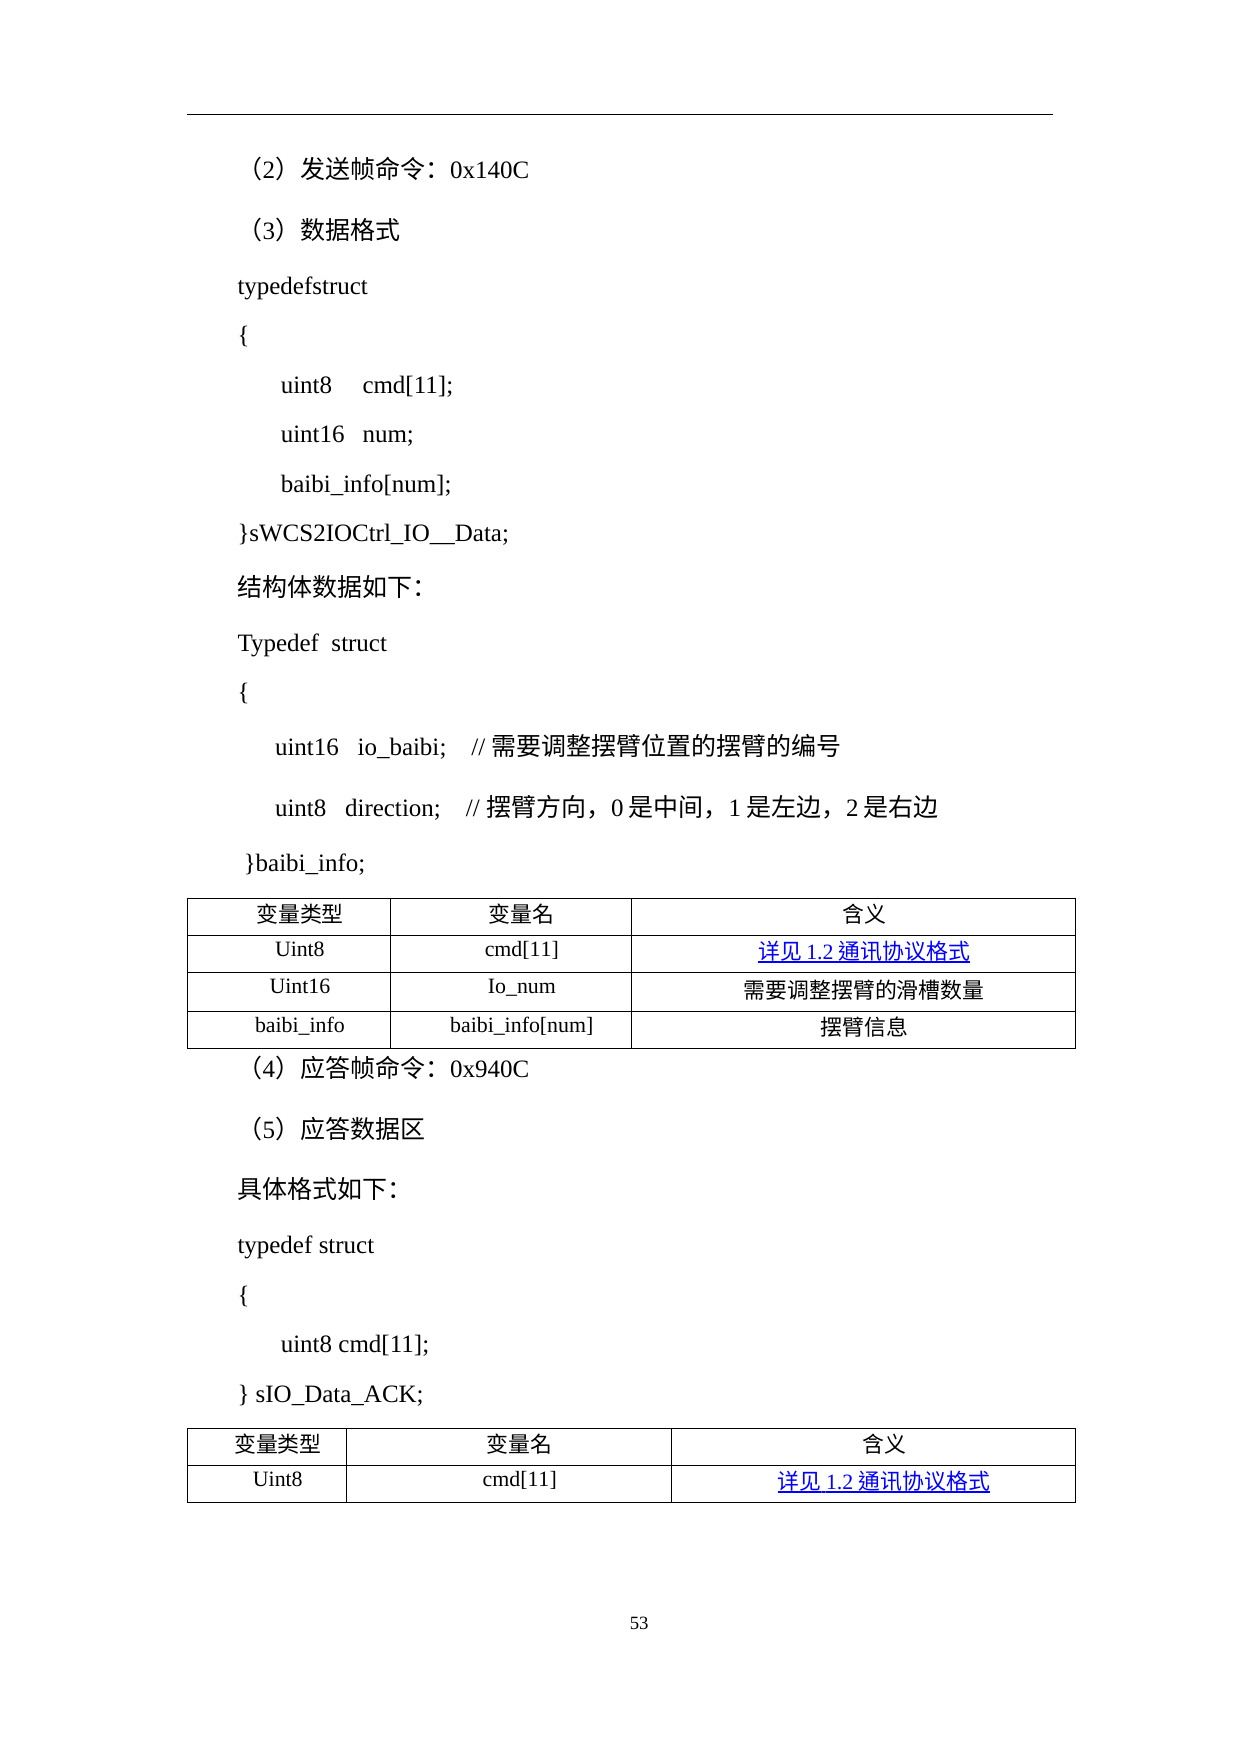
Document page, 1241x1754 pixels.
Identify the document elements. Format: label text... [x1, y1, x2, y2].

table_header 变量名 [347, 1429, 671, 1465]
text 具体格式如下： [187, 1170, 1053, 1206]
text uint8 cmd[11]; [187, 370, 1053, 399]
table_cell Uint8 [188, 936, 390, 972]
table_header 变量类型 [188, 899, 390, 934]
text uint8 cmd[11]; [187, 1329, 1053, 1358]
table_cell cmd[11] [391, 936, 631, 972]
text { [187, 1280, 1053, 1309]
table_header 变量类型 [188, 1429, 346, 1465]
text （3）数据格式 [187, 211, 1053, 247]
table_header 含义 [672, 1429, 1075, 1465]
text { [187, 321, 1053, 349]
table_header 含义 [632, 899, 1075, 934]
table_header 变量名 [391, 899, 631, 934]
text （4）应答帧命令：0x940C [187, 1049, 1053, 1085]
text baibi_info[num]; [187, 469, 1053, 497]
table_cell 摆臂信息 [632, 1012, 1075, 1048]
table_cell Uint16 [188, 973, 390, 1011]
text typedefstruct [187, 271, 1053, 300]
table_cell Uint8 [188, 1466, 346, 1502]
text typedef struct [187, 1231, 1053, 1259]
table_cell Io_num [391, 973, 631, 1011]
table_cell 详见1.2 通讯协议格式 [632, 936, 1075, 972]
table_cell 需要调整摆臂的滑槽数量 [632, 973, 1075, 1011]
text （5）应答数据区 [187, 1109, 1053, 1146]
text （2）发送帧命令：0x140C [187, 150, 1053, 186]
text uint16 num; [187, 419, 1053, 448]
text { [187, 677, 1053, 706]
text } sIO_Data_ACK; [187, 1379, 1053, 1407]
text }baibi_info; [187, 848, 1053, 877]
text }sWCS2IOCtrl_IO__Data; [187, 518, 1053, 547]
table_cell 详见1.2 通讯协议格式 [672, 1466, 1075, 1502]
table_cell cmd[11] [347, 1466, 671, 1502]
text uint8 direction; // 摆臂方向，0是中间，1是左边，2是右边 [187, 787, 1053, 824]
text Typedef struct [187, 628, 1053, 657]
text uint16 io_baibi; // 需要调整摆臂位置的摆臂的编号 [187, 727, 1053, 763]
table_cell baibi_info [188, 1012, 390, 1048]
table_cell baibi_info[num] [391, 1012, 631, 1048]
text 结构体数据如下： [187, 567, 1053, 604]
